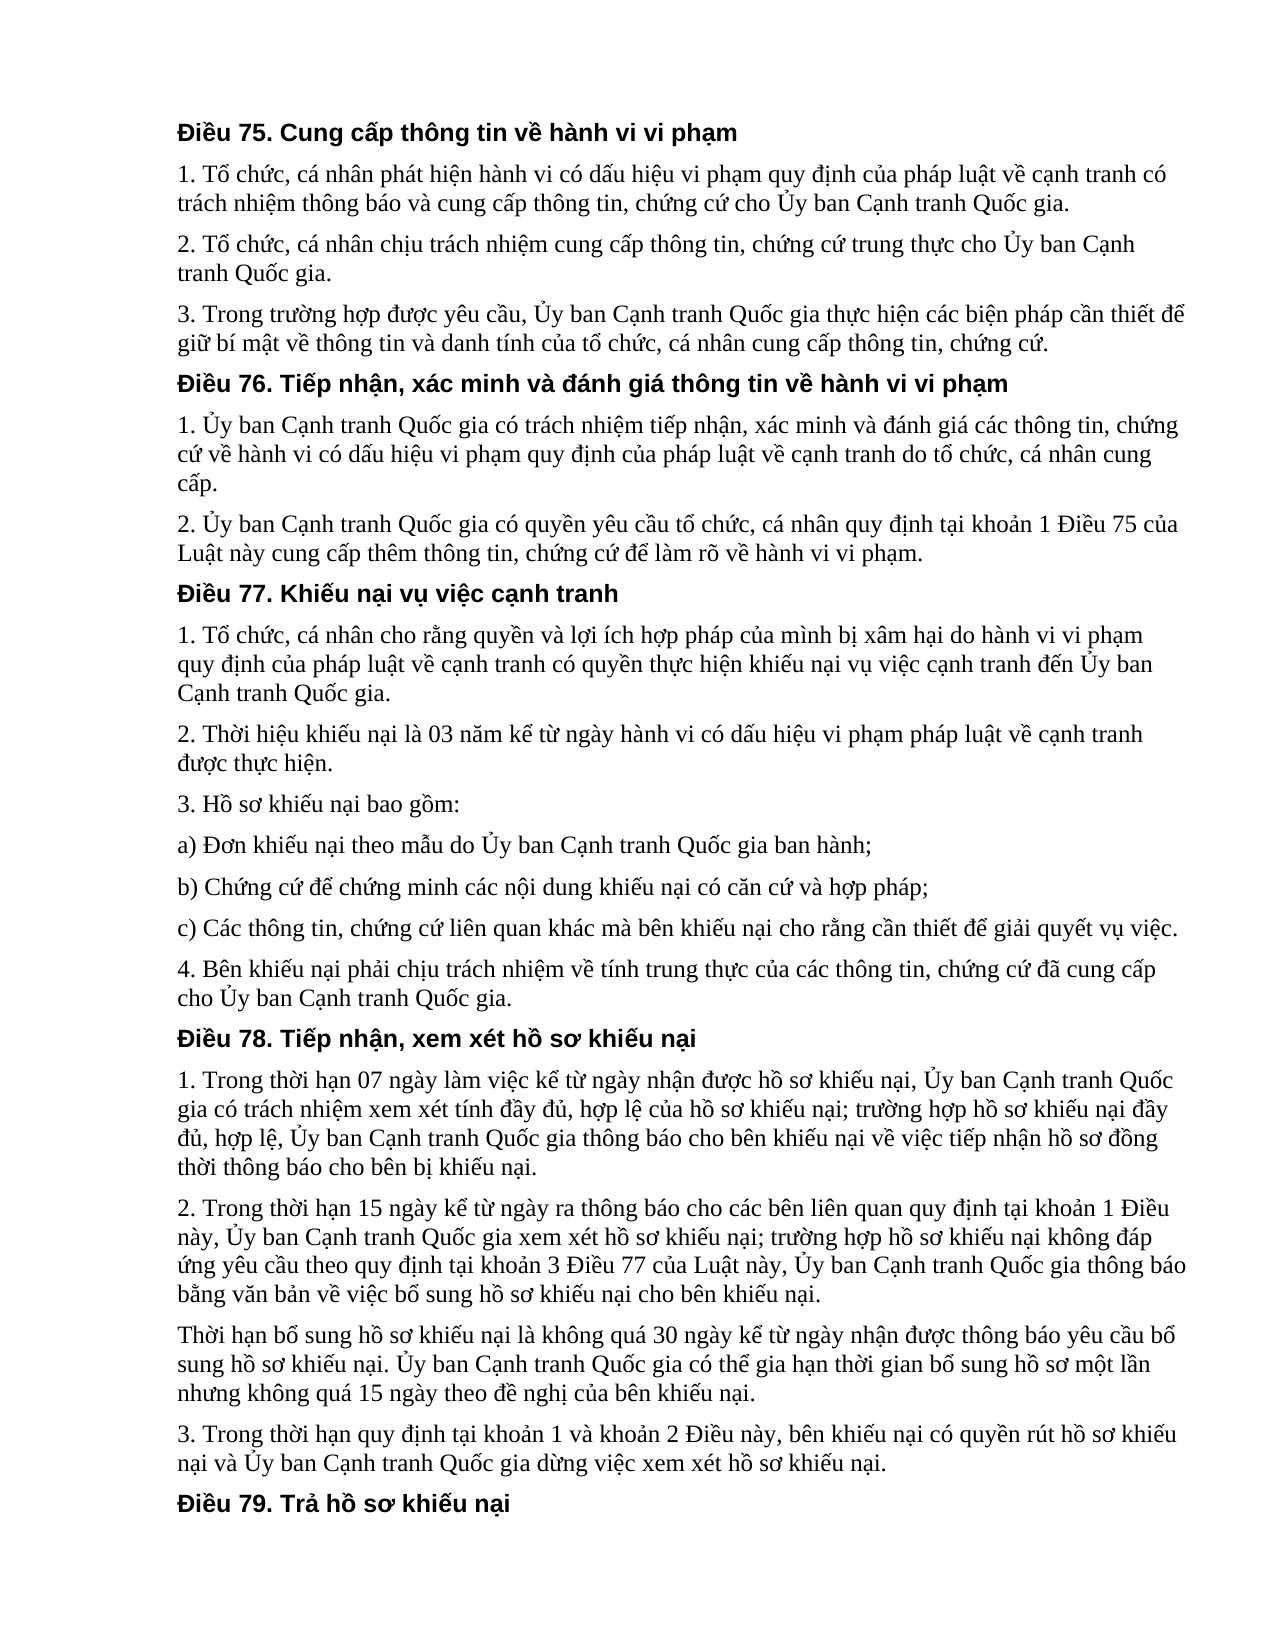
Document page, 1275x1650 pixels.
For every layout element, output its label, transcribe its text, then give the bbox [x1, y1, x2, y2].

text 3. Trong trường hợp được yêu cầu, Ủy ban Cạnh tranh Quốc gia thực hiện các biện pháp cần thiết để giữ bí mật về thông tin và danh tính của tổ chức, cá nhân cung cấp thông tin, chứng cứ. [177, 299, 1186, 357]
text 2. Ủy ban Cạnh tranh Quốc gia có quyền yêu cầu tổ chức, cá nhân quy định tại khoản 1 Điều 75 của Luật này cung cấp thêm thông tin, chứng cứ để làm rõ về hành vi vi phạm. [177, 509, 1186, 567]
text c) Các thông tin, chứng cứ liên quan khác mà bên khiếu nại cho rằng cần thiết để giải quyết vụ việc. [177, 913, 1186, 942]
text Điều 76. Tiếp nhận, xác minh và đánh giá thông tin về hành vi vi phạm [177, 369, 1186, 398]
text 1. Trong thời hạn 07 ngày làm việc kể từ ngày nhận được hồ sơ khiếu nại, Ủy ban Cạnh tranh Quốc gia có trách nhiệm xem xét tính đầy đủ, hợp lệ của hồ sơ khiếu nại; trường hợp hồ sơ khiếu nại đầy đủ, hợp lệ, Ủy ban Cạnh tranh Quốc gia thông báo cho bên khiếu nại về việc tiếp nhận hồ sơ đồng thời thông báo cho bên bị khiếu nại. [177, 1066, 1186, 1181]
text b) Chứng cứ để chứng minh các nội dung khiếu nại có căn cứ và hợp pháp; [177, 872, 1186, 901]
text Điều 78. Tiếp nhận, xem xét hồ sơ khiếu nại [177, 1024, 1186, 1053]
text 3. Hồ sơ khiếu nại bao gồm: [177, 789, 1186, 818]
text Điều 79. Trả hồ sơ khiếu nại [177, 1489, 1186, 1518]
text Thời hạn bổ sung hồ sơ khiếu nại là không quá 30 ngày kể từ ngày nhận được thông báo yêu cầu bổ sung hồ sơ khiếu nại. Ủy ban Cạnh tranh Quốc gia có thể gia hạn thời gian bổ sung hồ sơ một lần nhưng không quá 15 ngày theo đề nghị của bên khiếu nại. [177, 1321, 1186, 1407]
text 2. Trong thời hạn 15 ngày kể từ ngày ra thông báo cho các bên liên quan quy định tại khoản 1 Điều này, Ủy ban Cạnh tranh Quốc gia xem xét hồ sơ khiếu nại; trường hợp hồ sơ khiếu nại không đáp ứng yêu cầu theo quy định tại khoản 3 Điều 77 của Luật này, Ủy ban Cạnh tranh Quốc gia thông báo bằng văn bản về việc bổ sung hồ sơ khiếu nại cho bên khiếu nại. [177, 1193, 1186, 1308]
text 4. Bên khiếu nại phải chịu trách nhiệm về tính trung thực của các thông tin, chứng cứ đã cung cấp cho Ủy ban Cạnh tranh Quốc gia. [177, 954, 1186, 1012]
text 1. Tổ chức, cá nhân cho rằng quyền và lợi ích hợp pháp của mình bị xâm hại do hành vi vi phạm quy định của pháp luật về cạnh tranh có quyền thực hiện khiếu nại vụ việc cạnh tranh đến Ủy ban Cạnh tranh Quốc gia. [177, 621, 1186, 707]
text 2. Tổ chức, cá nhân chịu trách nhiệm cung cấp thông tin, chứng cứ trung thực cho Ủy ban Cạnh tranh Quốc gia. [177, 229, 1186, 287]
text a) Đơn khiếu nại theo mẫu do Ủy ban Cạnh tranh Quốc gia ban hành; [177, 831, 1186, 859]
text 1. Tổ chức, cá nhân phát hiện hành vi có dấu hiệu vi phạm quy định của pháp luật về cạnh tranh có trách nhiệm thông báo và cung cấp thông tin, chứng cứ cho Ủy ban Cạnh tranh Quốc gia. [177, 159, 1186, 217]
text 2. Thời hiệu khiếu nại là 03 năm kể từ ngày hành vi có dấu hiệu vi phạm pháp luật về cạnh tranh được thực hiện. [177, 719, 1186, 777]
text 3. Trong thời hạn quy định tại khoản 1 và khoản 2 Điều này, bên khiếu nại có quyền rút hồ sơ khiếu nại và Ủy ban Cạnh tranh Quốc gia dừng việc xem xét hồ sơ khiếu nại. [177, 1419, 1186, 1477]
text Điều 75. Cung cấp thông tin về hành vi vi phạm [177, 118, 1186, 147]
text 1. Ủy ban Cạnh tranh Quốc gia có trách nhiệm tiếp nhận, xác minh và đánh giá các thông tin, chứng cứ về hành vi có dấu hiệu vi phạm quy định của pháp luật về cạnh tranh do tổ chức, cá nhân cung cấp. [177, 411, 1186, 497]
text Điều 77. Khiếu nại vụ việc cạnh tranh [177, 579, 1186, 608]
